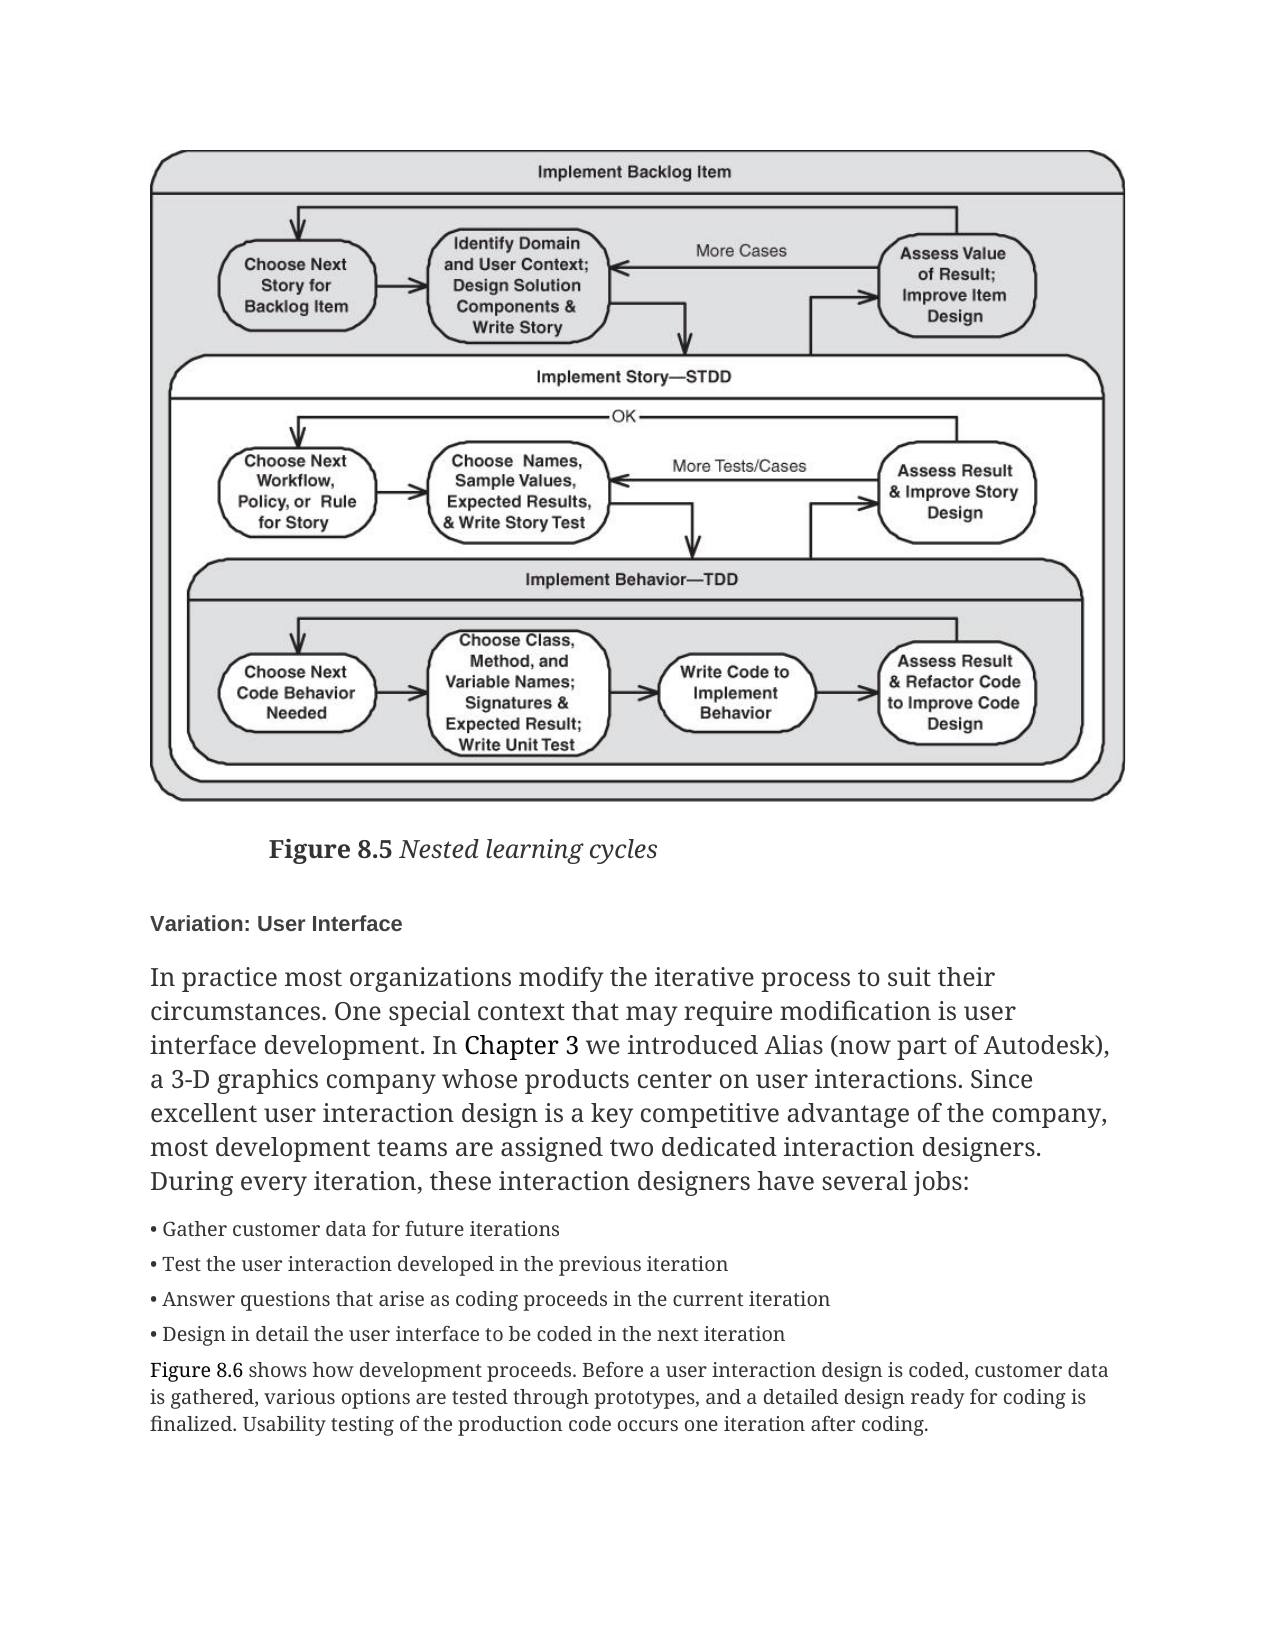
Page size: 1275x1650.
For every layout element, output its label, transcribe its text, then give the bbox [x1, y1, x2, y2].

text • Design in detail the user interface to be coded in the next iteration [150, 1321, 1125, 1348]
text • Answer questions that arise as coding proceeds in the current iteration [150, 1285, 1125, 1312]
text In practice most organizations modify the iterative process to suit their circumstances. One special context that may require modification is user interface development. In Chapter 3 we introduced Alias (now part of Autodesk), a 3-D graphics company whose products center on user interactions. Since excellent user interaction design is a key competitive advantage of the company, most development teams are assigned two dedicated interaction designers. During every iteration, these interaction designers have several jobs: [150, 960, 1125, 1198]
text Figure 8.5 Nested learning cycles [269, 831, 1006, 865]
text • Gather customer data for future iterations [150, 1215, 1125, 1242]
picture [150, 150, 1125, 805]
text • Test the user interaction developed in the previous iteration [150, 1250, 1125, 1277]
subtitle Variation: User Interface [150, 911, 1125, 936]
text Figure 8.6 shows how development proceeds. Before a user interaction design is coded, customer data is gathered, various options are tested through prototypes, and a detailed design ready for coding is finalized. Usability testing of the production code occurs one iteration after coding. [150, 1356, 1125, 1437]
